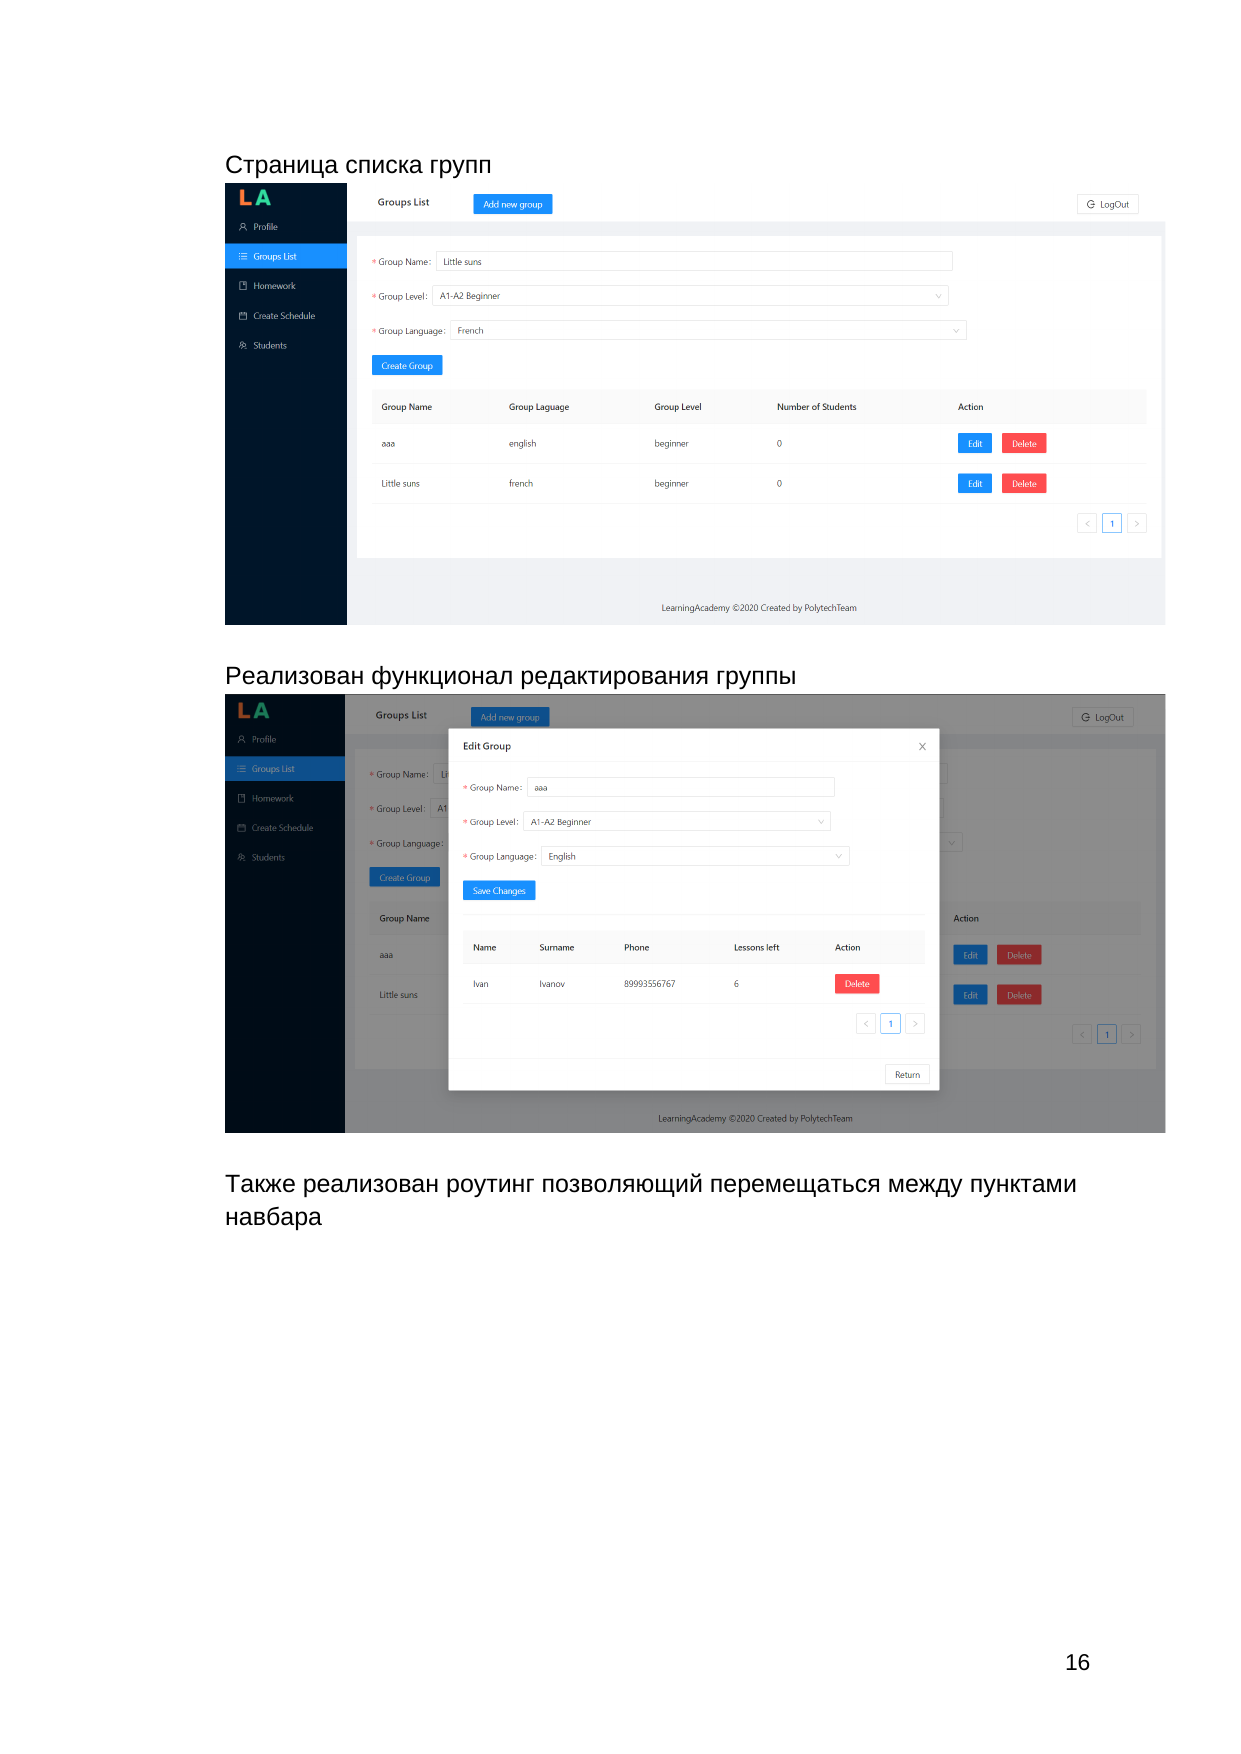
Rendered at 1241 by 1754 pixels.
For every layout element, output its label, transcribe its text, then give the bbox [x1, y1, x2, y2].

text Реализован функционал редактирования группы [225, 661, 1090, 690]
picture [225, 694, 1166, 1133]
picture [225, 183, 1166, 625]
text Также реализован роутинг позволяющий перемещаться между пунктами навбара [225, 1169, 1090, 1231]
text Страница списка групп [225, 150, 1090, 179]
